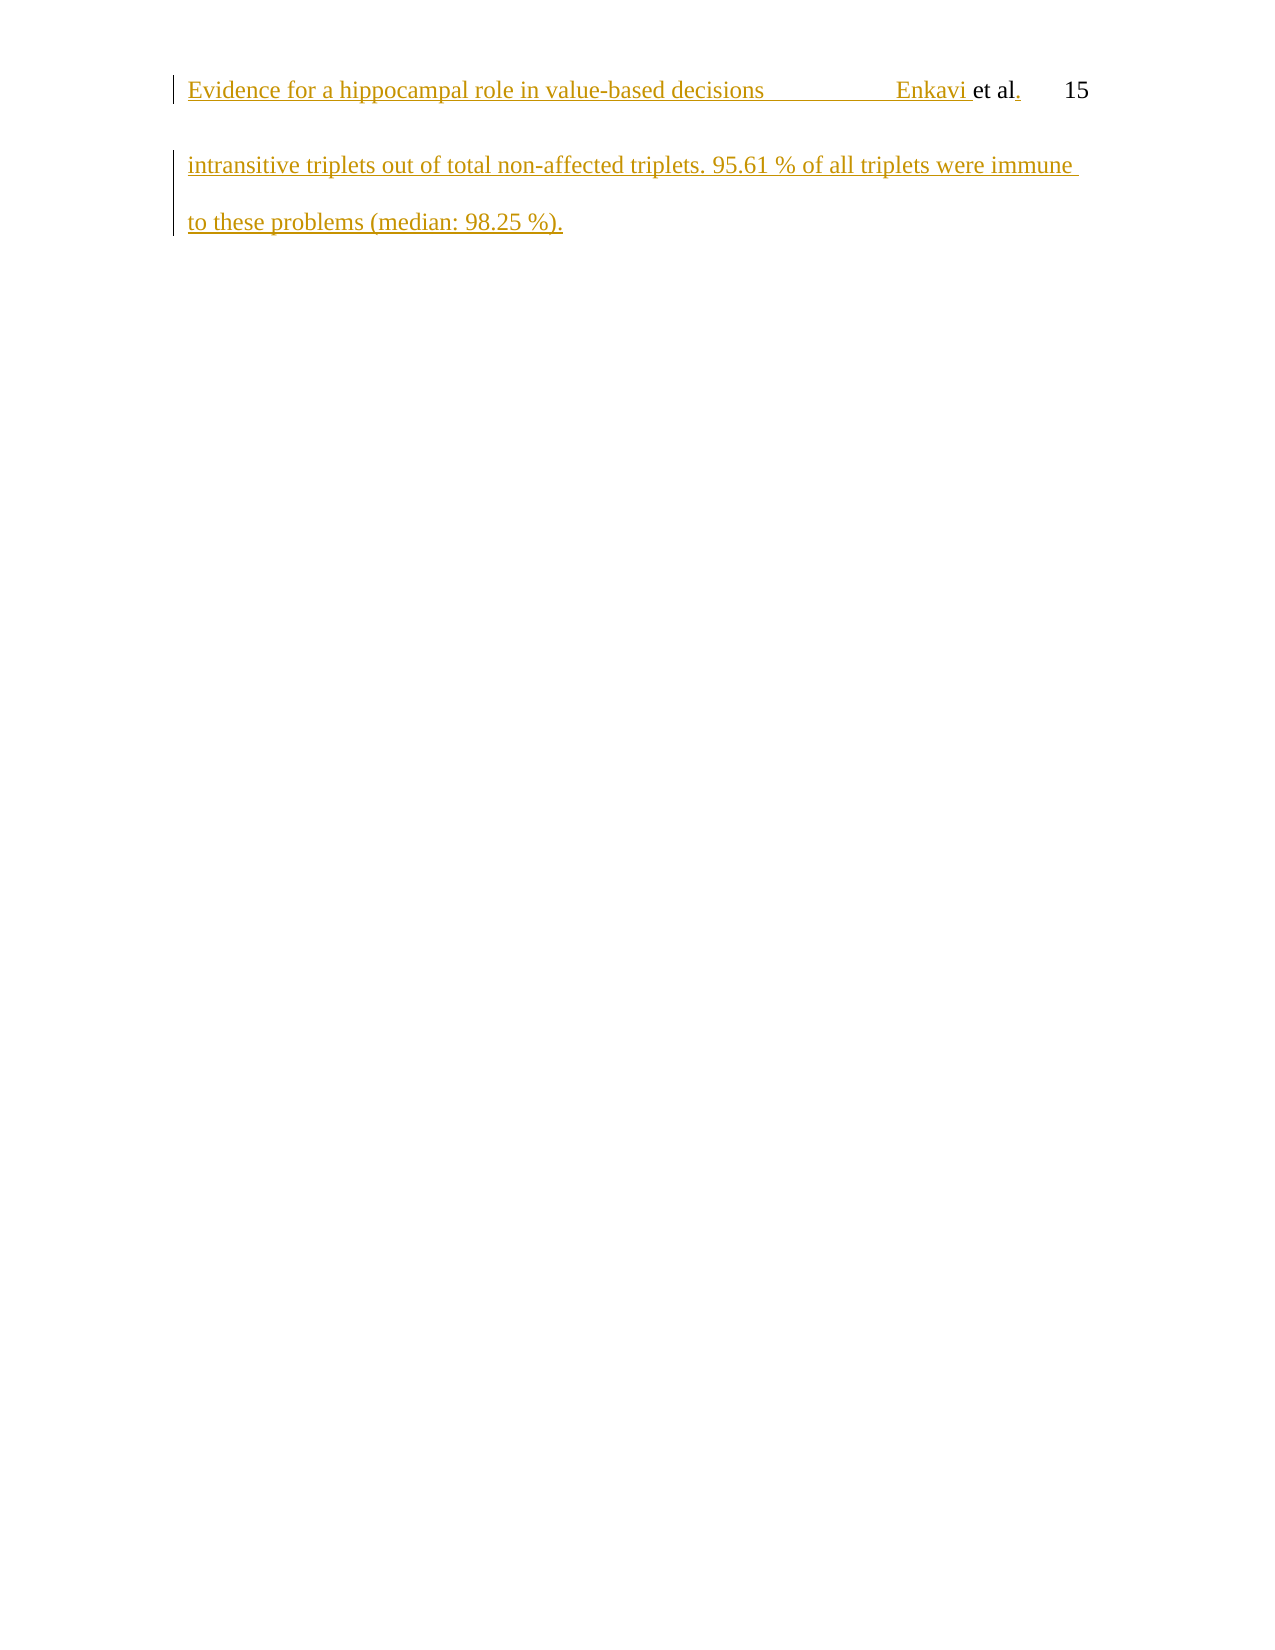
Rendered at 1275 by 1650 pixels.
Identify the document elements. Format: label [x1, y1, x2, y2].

text [187, 150, 1087, 236]
